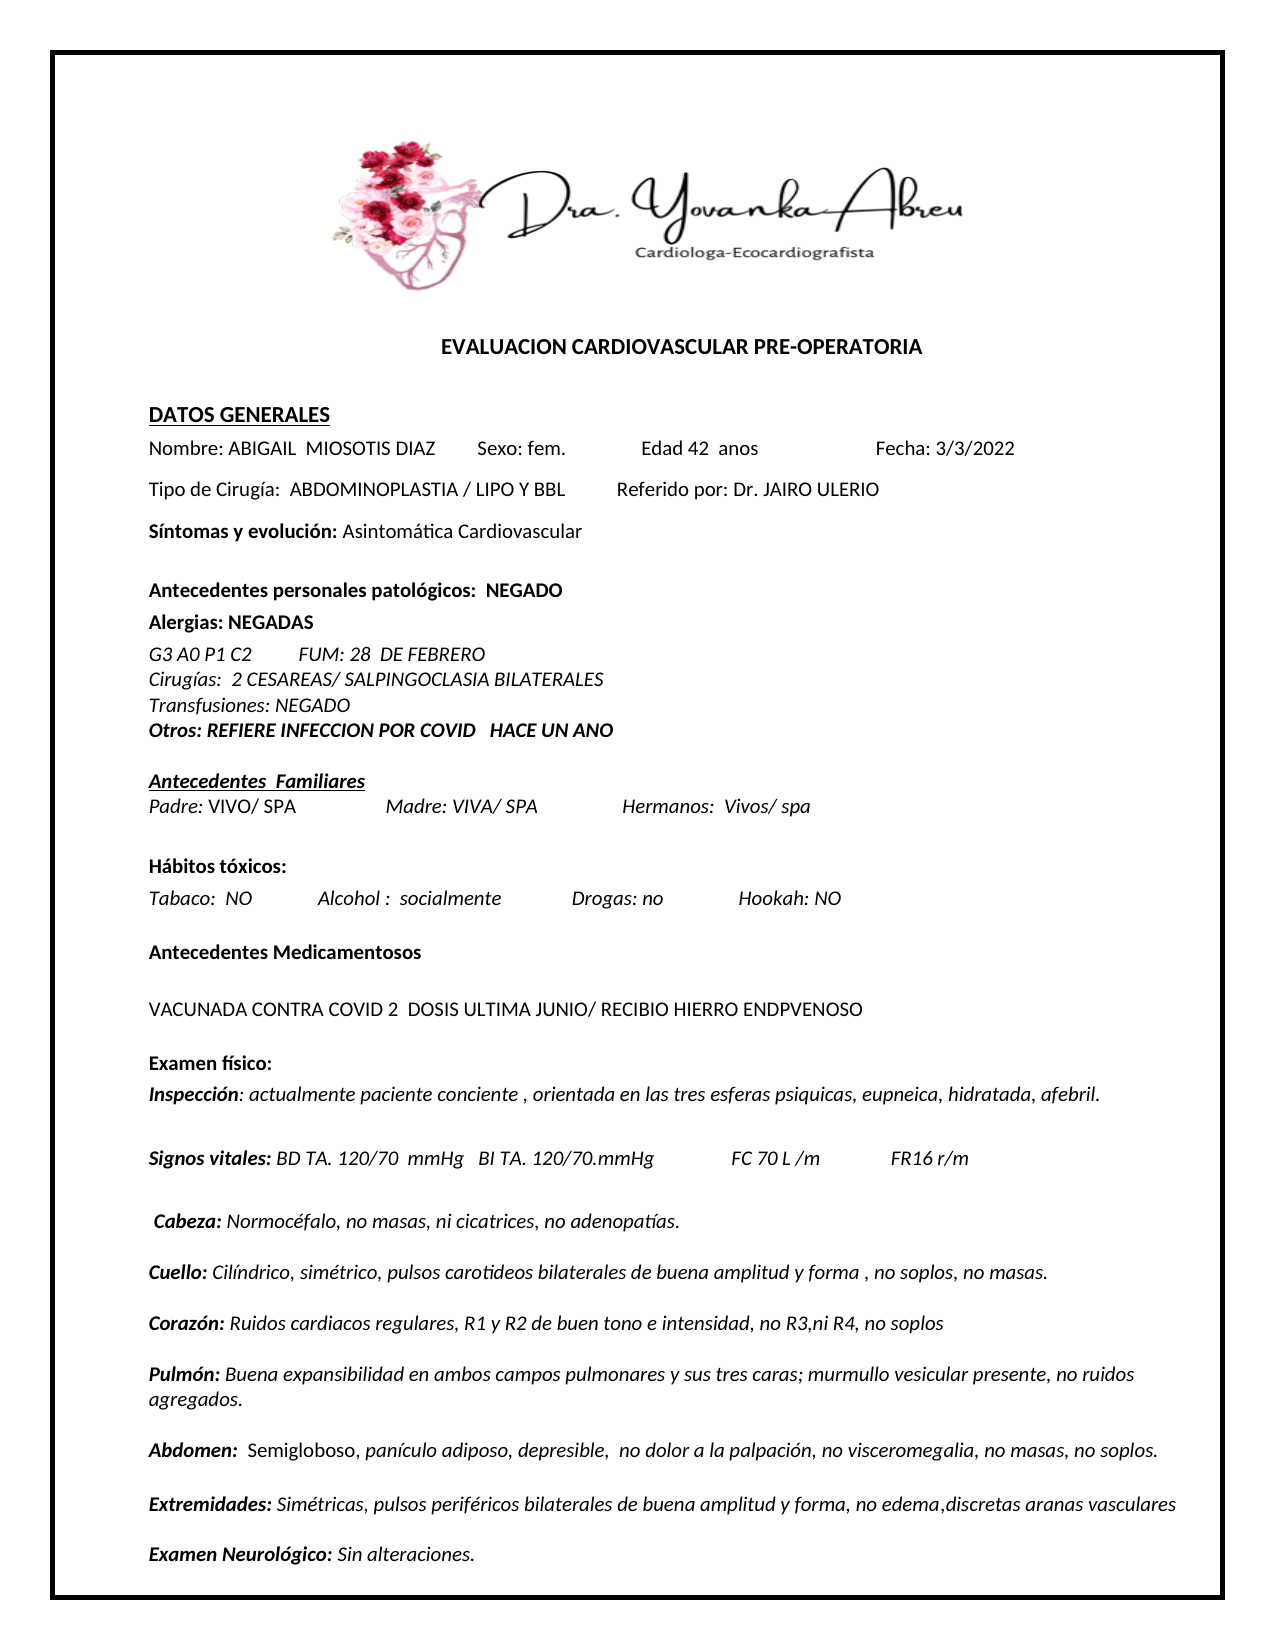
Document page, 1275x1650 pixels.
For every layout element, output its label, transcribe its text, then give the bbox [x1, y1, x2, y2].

text Transfusiones: NEGADO [148, 692, 1215, 717]
text Alergias: NEGADAS [148, 609, 1215, 635]
picture [313, 118, 1050, 302]
text Examen Neurológico: Sin alteraciones. [148, 1541, 1215, 1567]
text Examen físico: [148, 1050, 1215, 1075]
text Padre: VIVO/ SPA Madre: VIVA/ SPA Hermanos: Vivos/ spa [148, 793, 1215, 819]
text VACUNADA CONTRA COVID 2 DOSIS ULTIMA JUNIO/ RECIBIO HIERRO ENDPVENOSO [148, 997, 1215, 1022]
text Abdomen: Semigloboso, panículo adiposo, depresible, no dolor a la palpación, no visceromegalia, no masas, no soplos. [148, 1437, 1215, 1462]
text Hábitos tóxicos: [148, 853, 1215, 879]
text DATOS GENERALES [148, 401, 1215, 429]
text Antecedentes Medicamentosos [148, 939, 1215, 965]
text G3 A0 P1 C2 FUM: 28 DE FEBRERO [148, 641, 1215, 666]
text Otros: REFIERE INFECCION POR COVID HACE UN ANO [148, 717, 1215, 743]
text Signos vitales: BD TA. 120/70 mmHg BI TA. 120/70.mmHg FC 70 L /m FR16 r/m [148, 1145, 1215, 1170]
text Corazón: Ruidos cardiacos regulares, R1 y R2 de buen tono e intensidad, no R3,ni R4, no soplos [148, 1310, 1215, 1335]
text Extremidades: Simétricas, pulsos periféricos bilaterales de buena amplitud y forma, no edema,discretas aranas vasculares [148, 1491, 1215, 1517]
text Nombre: ABIGAIL MIOSOTIS DIAZ Sexo: fem. Edad 42 anos Fecha: 3/3/2022 [148, 435, 1219, 460]
text Pulmón: Buena expansibilidad en ambos campos pulmonares y sus tres caras; murmullo vesicular presente, no ruidos agregados. [148, 1361, 1215, 1412]
text Inspección: actualmente paciente conciente , orientada en las tres esferas psiquicas, eupneica, hidratada, afebril. [148, 1082, 1215, 1107]
text Cabeza: Normocéfalo, no masas, ni cicatrices, no adenopatías. [148, 1208, 1215, 1234]
text Cuello: Cilíndrico, simétrico, pulsos carotideos bilaterales de buena amplitud y forma , no soplos, no masas. [148, 1259, 1215, 1284]
text Antecedentes personales patológicos: NEGADO [148, 578, 1215, 603]
text Síntomas y evolución: Asintomática Cardiovascular [148, 518, 1215, 544]
text Tabaco: NO Alcohol : socialmente Drogas: no Hookah: NO [148, 885, 1215, 910]
text Antecedentes Familiares [148, 768, 1215, 793]
text Tipo de Cirugía: ABDOMINOPLASTIA / LIPO Y BBL Referido por: Dr. JAIRO ULERIO [148, 477, 1219, 502]
text EVALUACION CARDIOVASCULAR PRE-OPERATORIA [148, 332, 1215, 360]
text Cirugías: 2 CESAREAS/ SALPINGOCLASIA BILATERALES [148, 666, 1215, 692]
